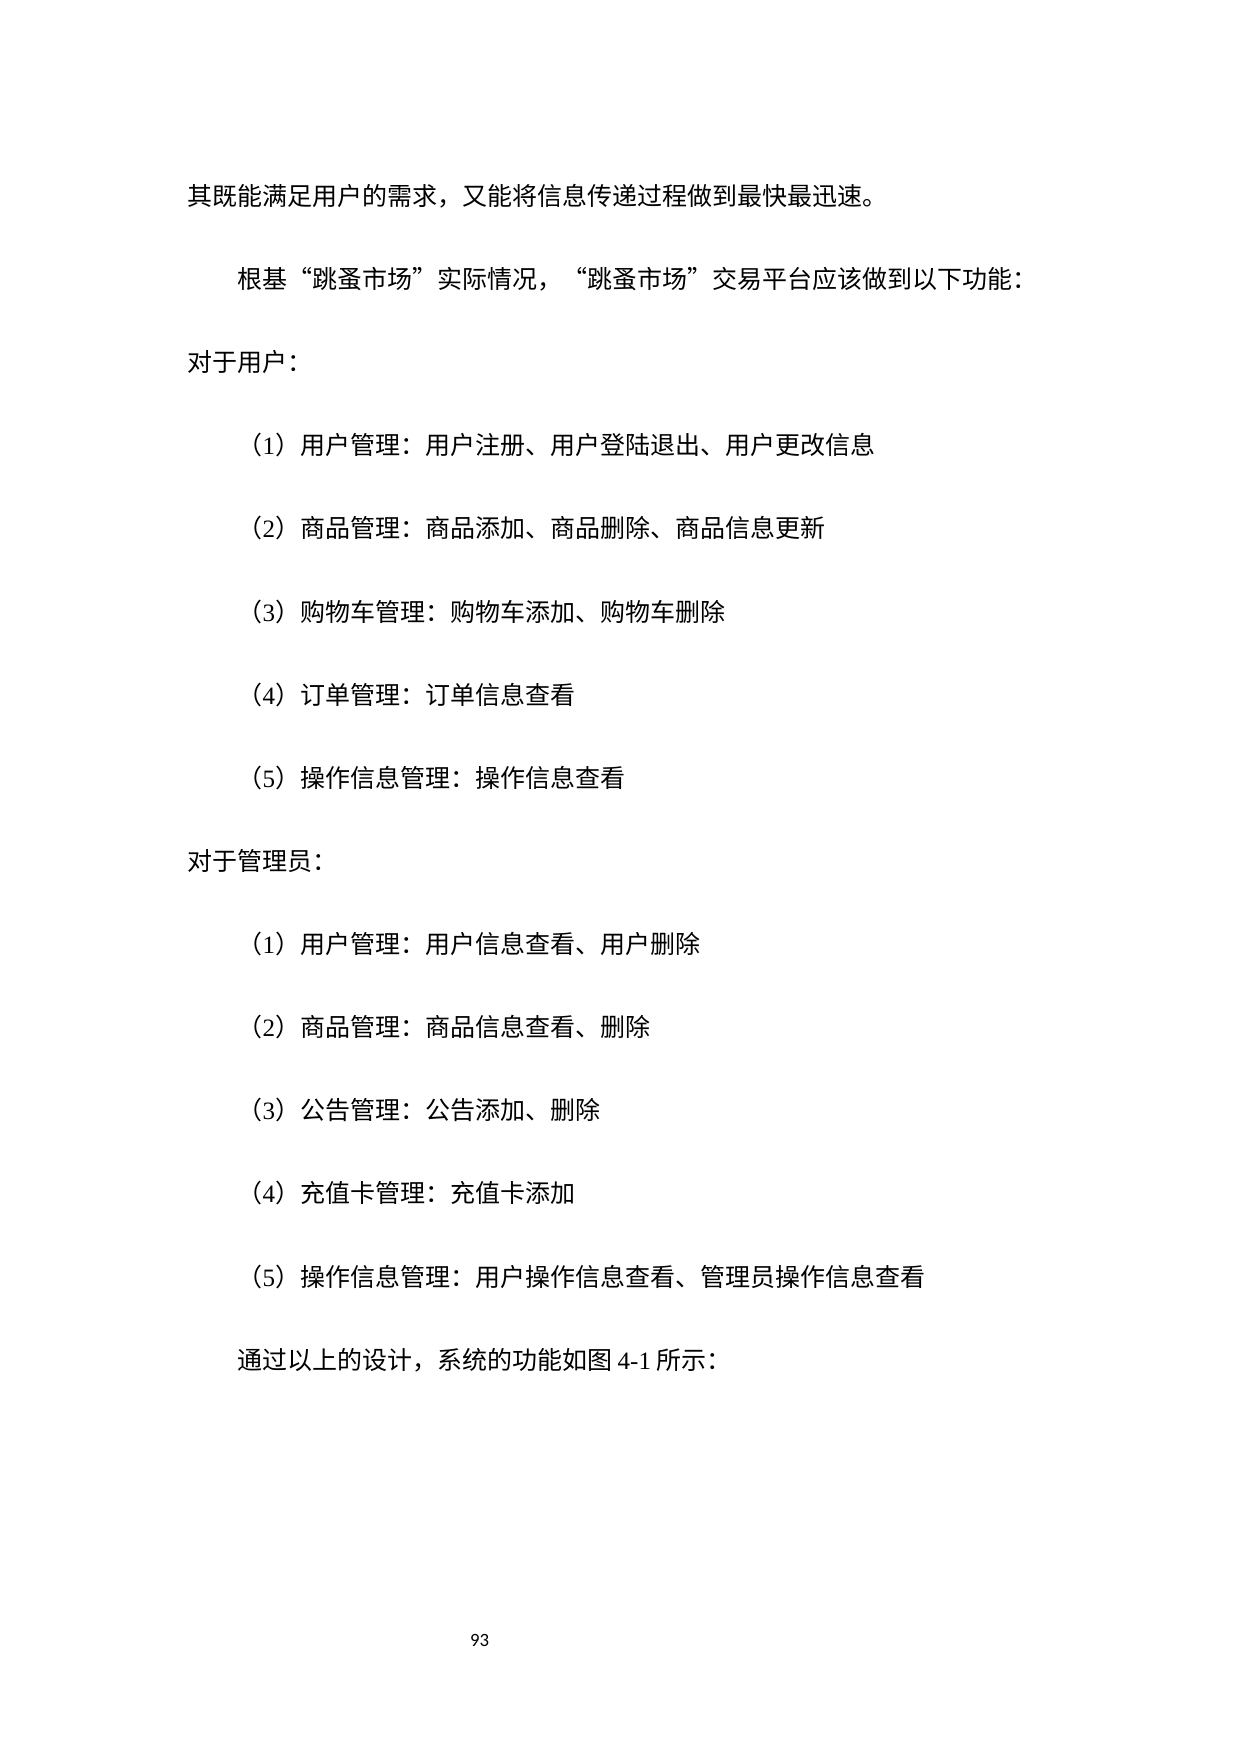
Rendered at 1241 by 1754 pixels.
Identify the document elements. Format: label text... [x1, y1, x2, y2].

list 用户管理：用户信息查看、用户删除 [187, 910, 1053, 975]
list 用户管理：用户注册、用户登陆退出、用户更改信息 [187, 411, 1053, 476]
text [187, 162, 1053, 227]
list 订单管理：订单信息查看 [187, 661, 1053, 726]
list 商品管理：商品添加、商品删除、商品信息更新 [187, 494, 1053, 559]
text 对于用户： [187, 328, 1053, 393]
list 公告管理：公告添加、删除 [187, 1076, 1053, 1141]
list 购物车管理：购物车添加、购物车删除 [187, 578, 1053, 643]
list 操作信息管理：用户操作信息查看、管理员操作信息查看 [187, 1243, 1053, 1308]
list 充值卡管理：充值卡添加 [187, 1159, 1053, 1224]
text 对于管理员： [187, 827, 1053, 892]
list 操作信息管理：操作信息查看 [187, 744, 1053, 809]
list 商品管理：商品信息查看、删除 [187, 993, 1053, 1058]
text 根基“跳蚤市场”实际情况，“跳蚤市场”交易平台应该做到以下功能： [187, 245, 1053, 310]
text 通过以上的设计，系统的功能如图4-1所示： [187, 1326, 1053, 1391]
